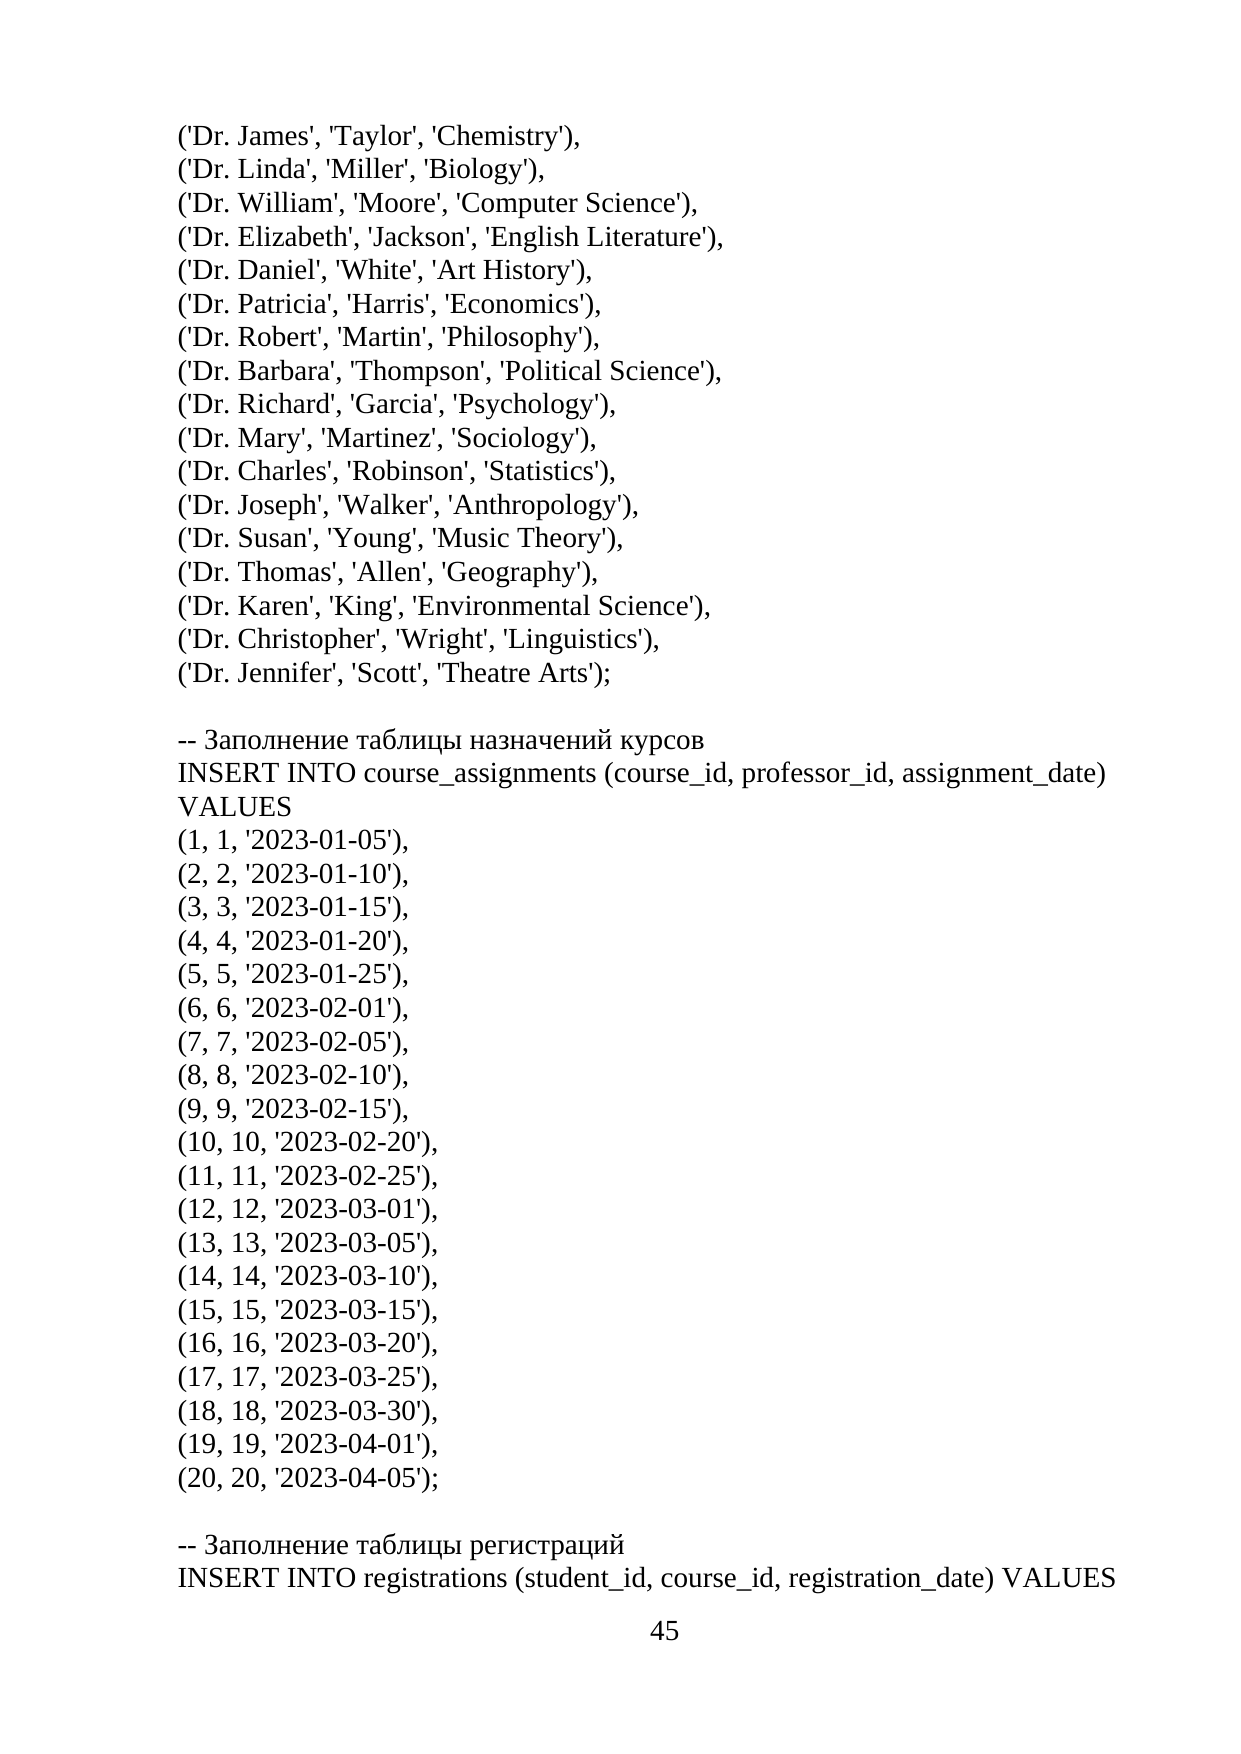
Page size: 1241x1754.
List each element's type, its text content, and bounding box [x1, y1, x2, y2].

text (11, 11, '2023-02-25'), [177, 1158, 1152, 1191]
text ('Dr. Jennifer', 'Scott', 'Theatre Arts'); [177, 655, 1152, 688]
text (5, 5, '2023-01-25'), [177, 957, 1152, 990]
text INSERT INTO course_assignments (course_id, professor_id, assignment_date) VALUES [177, 755, 1152, 822]
text ('Dr. James', 'Taylor', 'Chemistry'), [177, 118, 1152, 152]
text (13, 13, '2023-03-05'), [177, 1225, 1152, 1258]
text ('Dr. Daniel', 'White', 'Art History'), [177, 252, 1152, 286]
text ('Dr. Karen', 'King', 'Environmental Science'), [177, 588, 1152, 621]
text (3, 3, '2023-01-15'), [177, 889, 1152, 923]
text (12, 12, '2023-03-01'), [177, 1191, 1152, 1225]
text ('Dr. Patricia', 'Harris', 'Economics'), [177, 286, 1152, 319]
text (18, 18, '2023-03-30'), [177, 1393, 1152, 1426]
text ('Dr. Barbara', 'Thompson', 'Political Science'), [177, 353, 1152, 386]
text (15, 15, '2023-03-15'), [177, 1292, 1152, 1326]
text ('Dr. Elizabeth', 'Jackson', 'English Literature'), [177, 219, 1152, 252]
text ('Dr. Thomas', 'Allen', 'Geography'), [177, 554, 1152, 588]
text (16, 16, '2023-03-20'), [177, 1326, 1152, 1359]
text ('Dr. William', 'Moore', 'Computer Science'), [177, 185, 1152, 219]
text -- Заполнение таблицы назначений курсов [177, 722, 1152, 755]
text (19, 19, '2023-04-01'), [177, 1426, 1152, 1460]
text ('Dr. Charles', 'Robinson', 'Statistics'), [177, 453, 1152, 487]
text (10, 10, '2023-02-20'), [177, 1124, 1152, 1158]
text (17, 17, '2023-03-25'), [177, 1359, 1152, 1393]
text (2, 2, '2023-01-10'), [177, 856, 1152, 889]
text (7, 7, '2023-02-05'), [177, 1024, 1152, 1057]
text (9, 9, '2023-02-15'), [177, 1091, 1152, 1124]
text ('Dr. Robert', 'Martin', 'Philosophy'), [177, 319, 1152, 353]
text ('Dr. Linda', 'Miller', 'Biology'), [177, 152, 1152, 185]
text (14, 14, '2023-03-10'), [177, 1258, 1152, 1292]
text ('Dr. Mary', 'Martinez', 'Sociology'), [177, 420, 1152, 453]
text ('Dr. Richard', 'Garcia', 'Psychology'), [177, 386, 1152, 420]
text INSERT INTO registrations (student_id, course_id, registration_date) VALUES [177, 1560, 1152, 1594]
text ('Dr. Joseph', 'Walker', 'Anthropology'), [177, 487, 1152, 521]
text (8, 8, '2023-02-10'), [177, 1057, 1152, 1091]
text (20, 20, '2023-04-05'); [177, 1460, 1152, 1493]
text (6, 6, '2023-02-01'), [177, 990, 1152, 1024]
text ('Dr. Susan', 'Young', 'Music Theory'), [177, 521, 1152, 554]
text (4, 4, '2023-01-20'), [177, 923, 1152, 957]
text ('Dr. Christopher', 'Wright', 'Linguistics'), [177, 621, 1152, 655]
text -- Заполнение таблицы регистраций [177, 1527, 1152, 1560]
text (1, 1, '2023-01-05'), [177, 822, 1152, 856]
